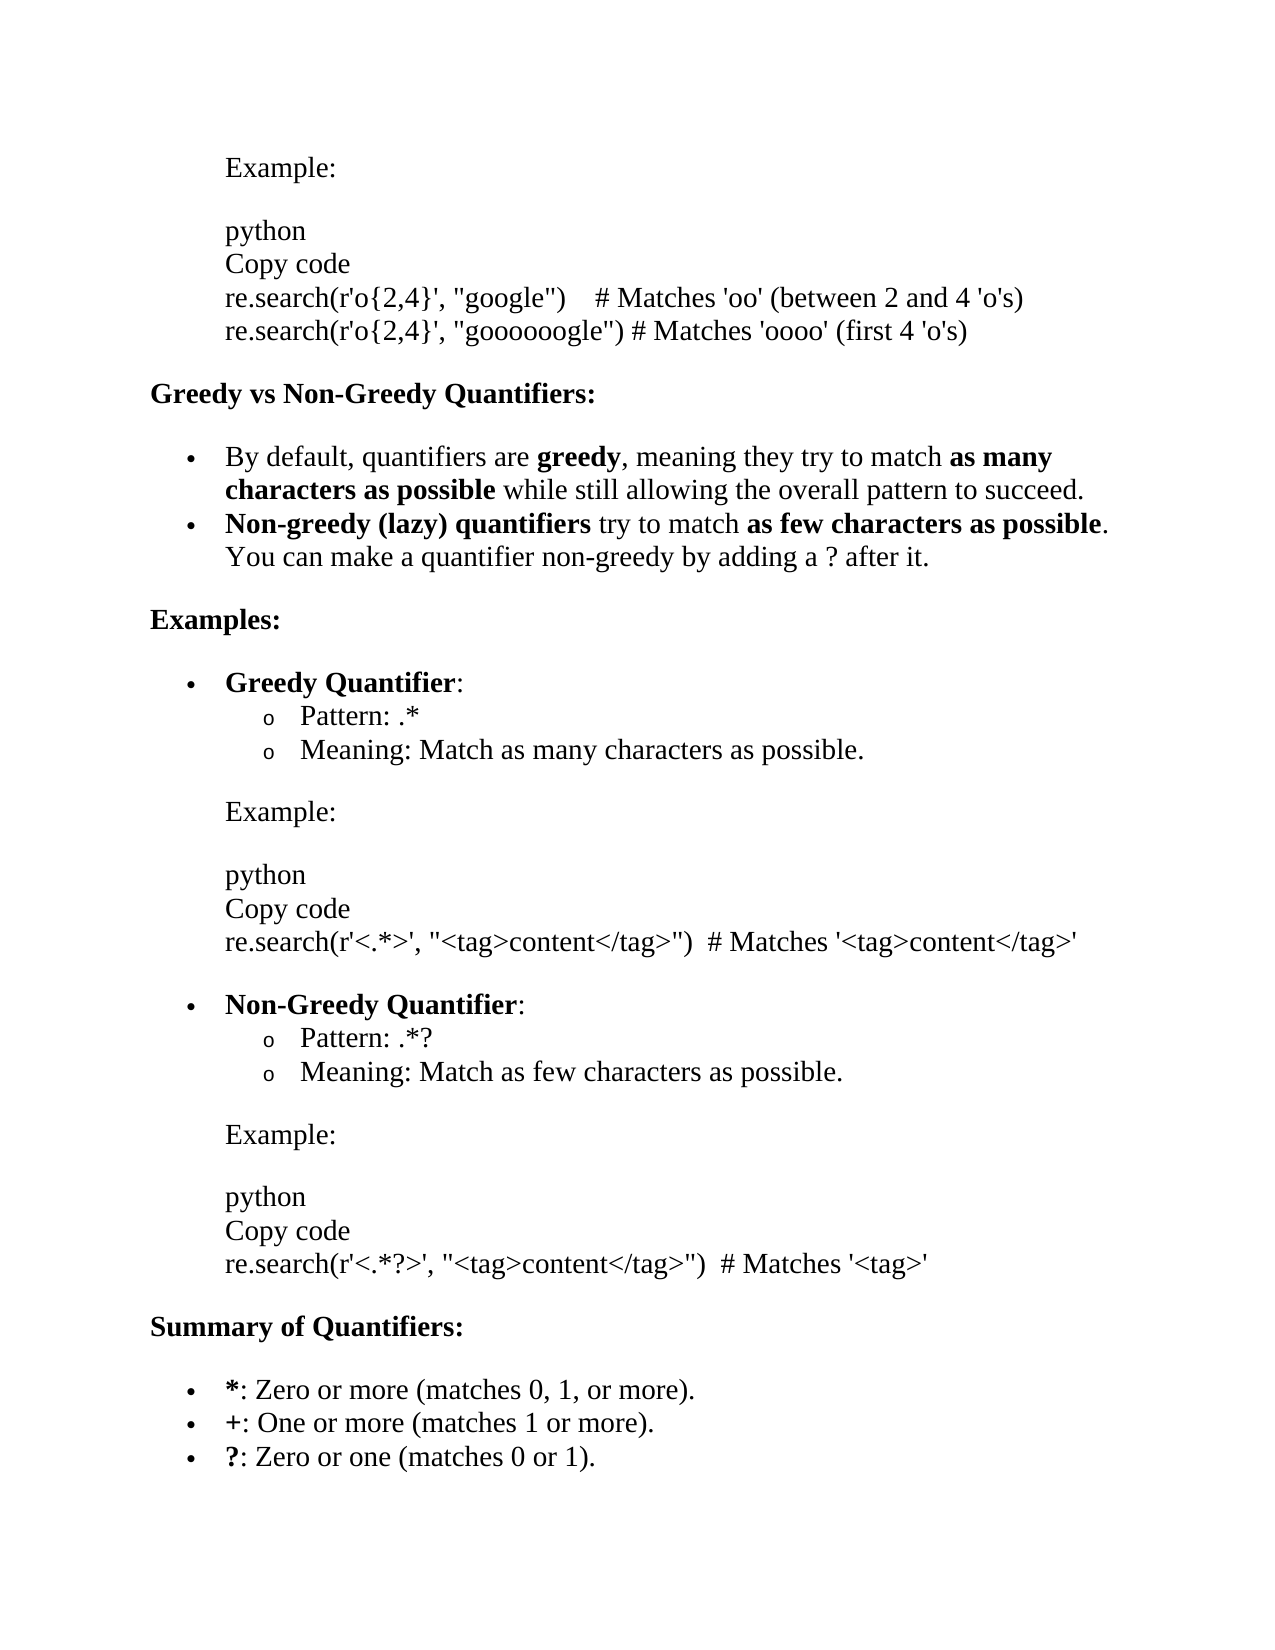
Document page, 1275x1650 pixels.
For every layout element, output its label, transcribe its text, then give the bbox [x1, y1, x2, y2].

text Example: [225, 150, 1125, 183]
text Copy code [225, 246, 1125, 280]
list Pattern: .* [262, 698, 1125, 732]
list Pattern: .*? [262, 1021, 1125, 1054]
list By default, quantifiers are greedy, meaning they try to match as many characters as possible while still allowing the overall pattern to succeed. [187, 439, 1125, 506]
list Non-Greedy Quantifier: [187, 987, 1125, 1021]
text re.search(r'<.*>', "<tag>content</tag>") # Matches '<tag>content</tag>' [225, 924, 1125, 958]
text Copy code [225, 1213, 1125, 1247]
text python [225, 1179, 1125, 1213]
text python [225, 857, 1125, 891]
list Meaning: Match as few characters as possible. [262, 1054, 1125, 1088]
list Greedy Quantifier: [187, 665, 1125, 698]
text Examples: [150, 602, 1125, 636]
text python [225, 213, 1125, 246]
list ?: Zero or one (matches 0 or 1). [187, 1439, 1125, 1473]
text Summary of Quantifiers: [150, 1309, 1125, 1343]
text Copy code [225, 891, 1125, 924]
text re.search(r'o{2,4}', "goooooogle") # Matches 'oooo' (first 4 'o's) [225, 313, 1125, 347]
text Example: [225, 794, 1125, 828]
text Greedy vs Non-Greedy Quantifiers: [150, 376, 1125, 409]
list *: Zero or more (matches 0, 1, or more). [187, 1372, 1125, 1406]
text re.search(r'o{2,4}', "google") # Matches 'oo' (between 2 and 4 'o's) [225, 280, 1125, 313]
list Non-greedy (lazy) quantifiers try to match as few characters as possible. You can make a quantifier non-greedy by adding a ? after it. [187, 506, 1125, 573]
text re.search(r'<.*?>', "<tag>content</tag>") # Matches '<tag>' [225, 1247, 1125, 1280]
text Example: [225, 1117, 1125, 1150]
list +: One or more (matches 1 or more). [187, 1406, 1125, 1439]
list Meaning: Match as many characters as possible. [262, 732, 1125, 765]
